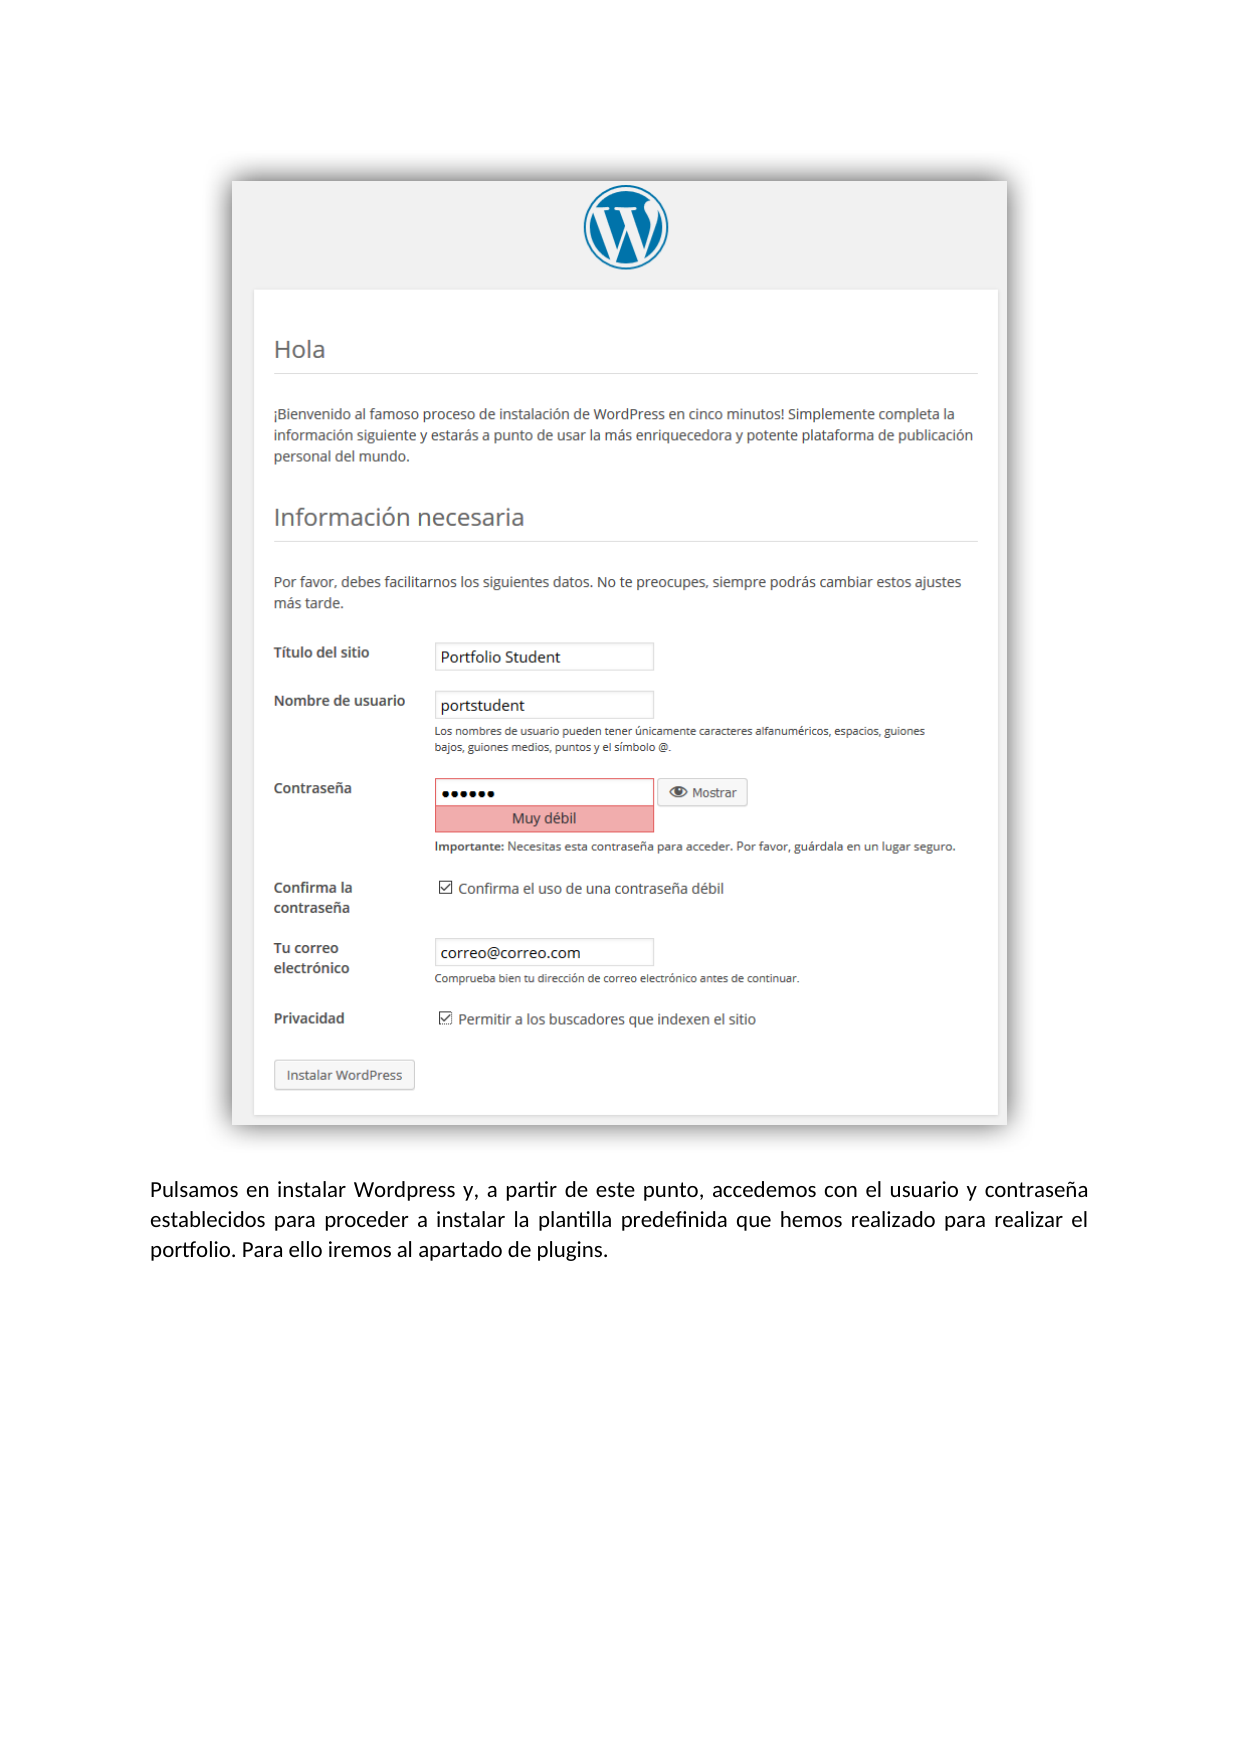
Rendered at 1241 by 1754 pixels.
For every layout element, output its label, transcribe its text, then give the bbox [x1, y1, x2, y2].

picture [232, 181, 1007, 1125]
text Pulsamos en instalar Wordpress y, a partir de este punto, accedemos con el usuario y contraseña establecidos para proceder a instalar la plantilla predefinida que hemos realizado para realizar el portfolio. Para ello iremos al apartado de plugins. [150, 1175, 1090, 1264]
